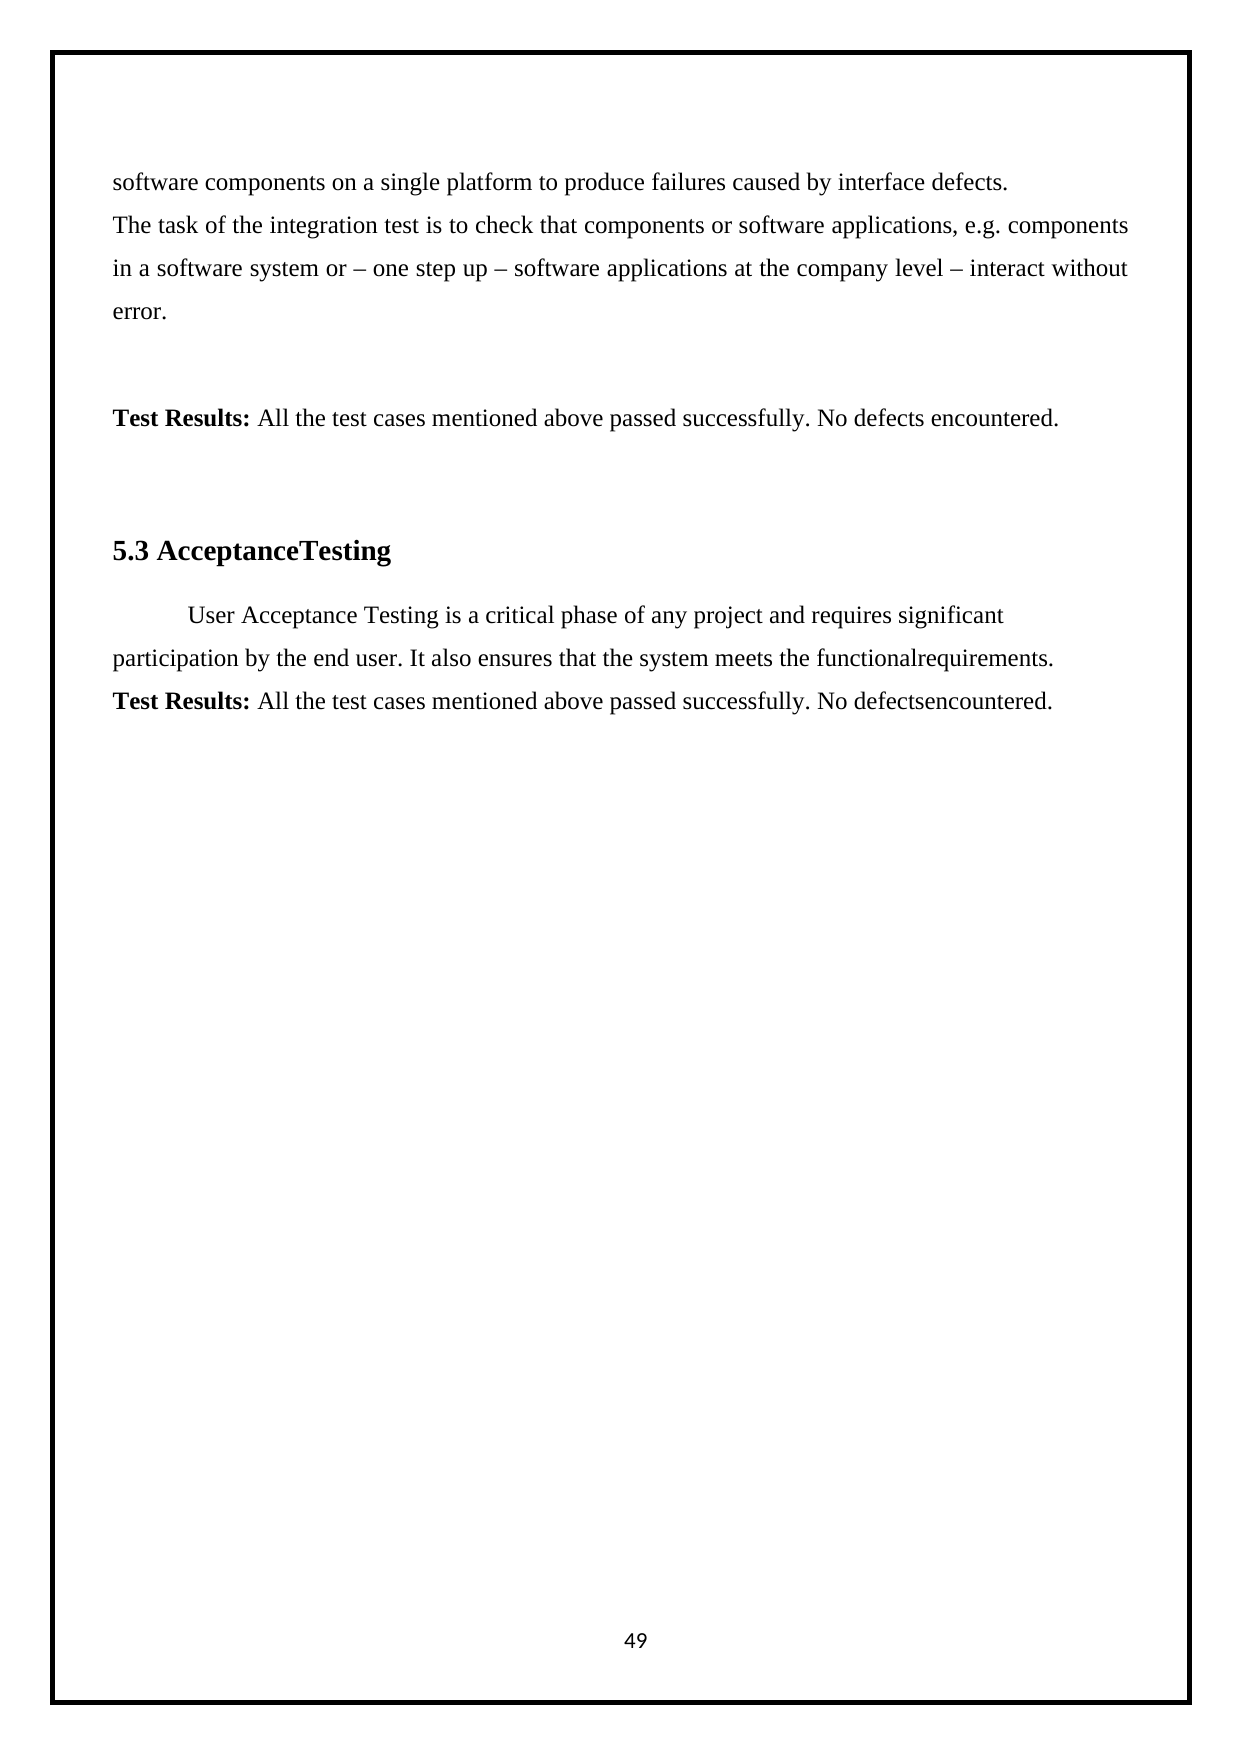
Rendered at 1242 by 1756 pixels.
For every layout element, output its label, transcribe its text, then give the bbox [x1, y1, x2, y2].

text Test Results: All the test cases mentioned above passed successfully. No defectsencountered. [112, 686, 1152, 715]
subtitle AcceptanceTesting [112, 533, 1152, 566]
text User Acceptance Testing is a critical phase of any project and requires significant participation by the end user. It also ensures that the system meets the functionalrequirements. [112, 600, 1124, 672]
text The task of the integration test is to check that components or software applications, e.g. components in a software system or – one step up – software applications at the company level – interact without error. [112, 210, 1129, 325]
text Test Results: All the test cases mentioned above passed successfully. No defects encountered. [112, 403, 1152, 432]
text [112, 167, 1129, 195]
